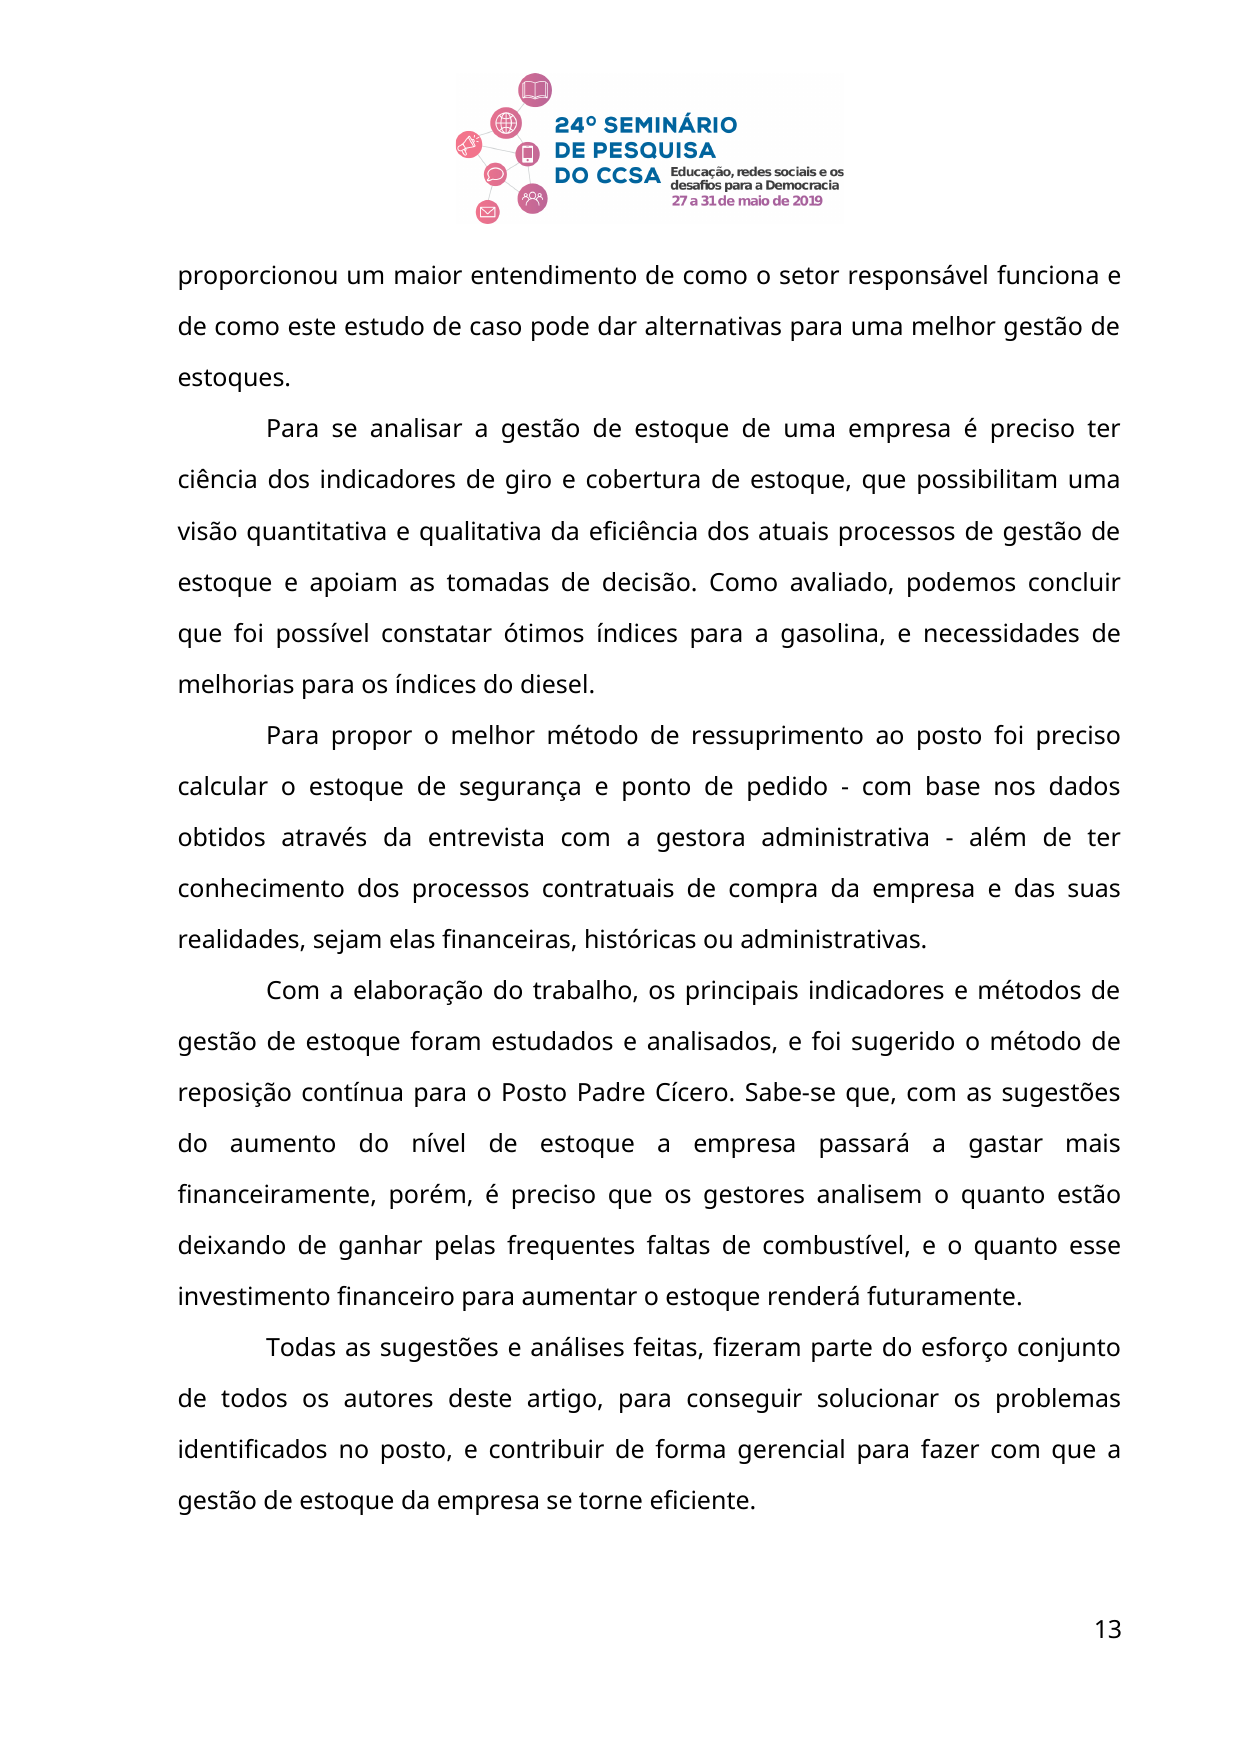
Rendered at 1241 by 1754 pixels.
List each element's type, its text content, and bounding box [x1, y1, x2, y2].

text Todas as sugestões e análises feitas, fizeram parte do esforço conjunto de todos os autores deste artigo, para conseguir solucionar os problemas identificados no posto, e contribuir de forma gerencial para fazer com que a gestão de estoque da empresa se torne eficiente. [177, 1330, 1122, 1517]
text Para se analisar a gestão de estoque de uma empresa é preciso ter ciência dos indicadores de giro e cobertura de estoque, que possibilitam uma visão quantitativa e qualitativa da eficiência dos atuais processos de gestão de estoque e apoiam as tomadas de decisão. Como avaliado, podemos concluir que foi possível constatar ótimos índices para a gasolina, e necessidades de melhorias para os índices do diesel. [177, 411, 1122, 700]
text Para propor o melhor método de ressuprimento ao posto foi preciso calcular o estoque de segurança e ponto de pedido - com base nos dados obtidos através da entrevista com a gestora administrativa - além de ter conhecimento dos processos contratuais de compra da empresa e das suas realidades, sejam elas financeiras, históricas ou administrativas. [177, 717, 1122, 956]
text Com a elaboração do trabalho, os principais indicadores e métodos de gestão de estoque foram estudados e analisados, e foi sugerido o método de reposição contínua para o Posto Padre Cícero. Sabe-se que, com as sugestões do aumento do nível de estoque a empresa passará a gastar mais financeiramente, porém, é preciso que os gestores analisem o quanto estão deixando de ganhar pelas frequentes faltas de combustível, e o quanto esse investimento financeiro para aumentar o estoque renderá futuramente. [177, 972, 1122, 1313]
picture [455, 73, 844, 224]
